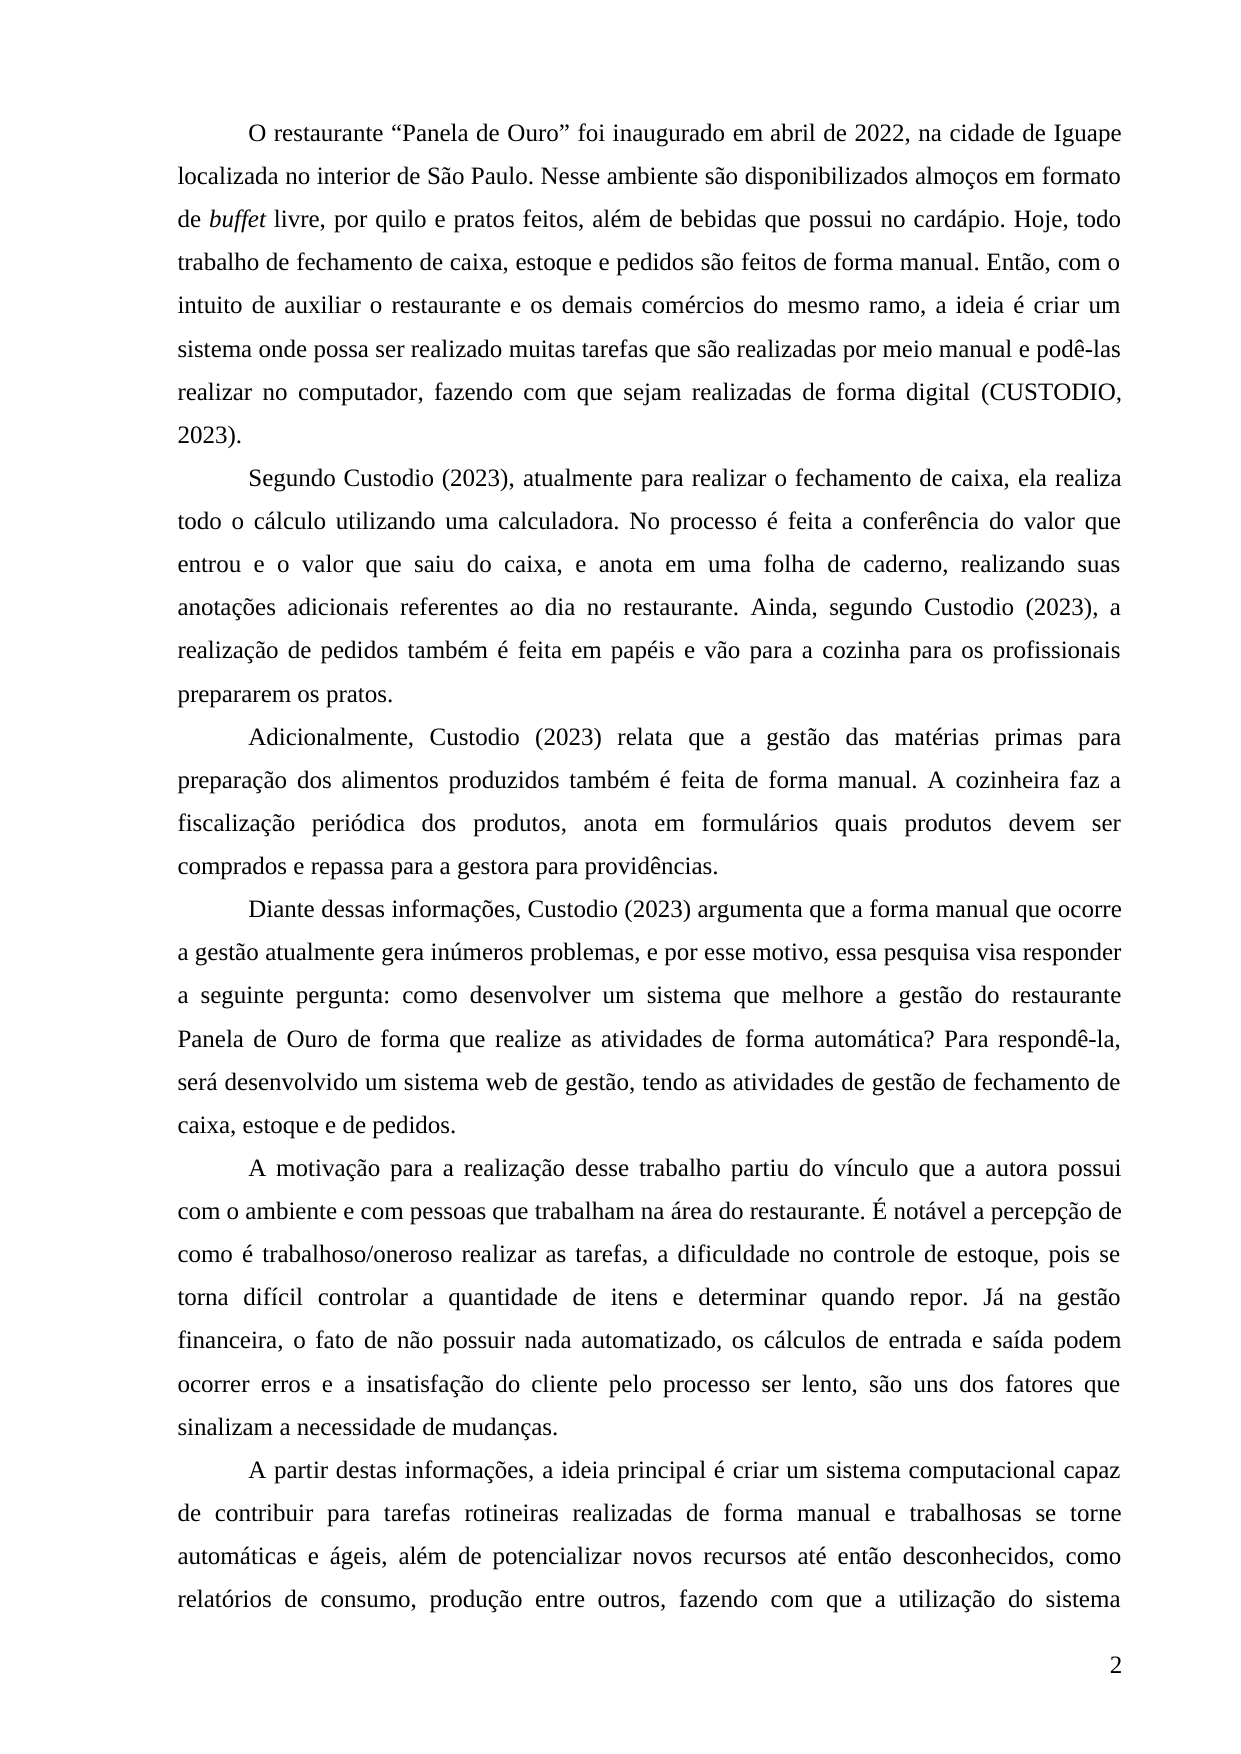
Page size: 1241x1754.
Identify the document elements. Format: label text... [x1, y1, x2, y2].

text O restaurante “Panela de Ouro” foi inaugurado em abril de 2022, na cidade de Iguape localizada no interior de São Paulo. Nesse ambiente são disponibilizados almoços em formato de buffet livre, por quilo e pratos feitos, além de bebidas que possui no cardápio. Hoje, todo trabalho de fechamento de caixa, estoque e pedidos são feitos de forma manual. Então, com o intuito de auxiliar o restaurante e os demais comércios do mesmo ramo, a ideia é criar um sistema onde possa ser realizado muitas tarefas que são realizadas por meio manual e podê-las realizar no computador, fazendo com que sejam realizadas de forma digital (CUSTODIO, 2023). [177, 118, 1122, 449]
text Segundo Custodio (2023), atualmente para realizar o fechamento de caixa, ela realiza todo o cálculo utilizando uma calculadora. No processo é feita a conferência do valor que entrou e o valor que saiu do caixa, e anota em uma folha de caderno, realizando suas anotações adicionais referentes ao dia no restaurante. Ainda, segundo Custodio (2023), a realização de pedidos também é feita em papéis e vão para a cozinha para os profissionais prepararem os pratos. [177, 463, 1122, 707]
text Diante dessas informações, Custodio (2023) argumenta que a forma manual que ocorre a gestão atualmente gera inúmeros problemas, e por esse motivo, essa pesquisa visa responder a seguinte pergunta: como desenvolver um sistema que melhore a gestão do restaurante Panela de Ouro de forma que realize as atividades de forma automática? Para respondê-la, será desenvolvido um sistema web de gestão, tendo as atividades de gestão de fechamento de caixa, estoque e de pedidos. [177, 894, 1122, 1139]
text A motivação para a realização desse trabalho partiu do vínculo que a autora possui com o ambiente e com pessoas que trabalham na área do restaurante. É notável a percepção de como é trabalhoso/oneroso realizar as tarefas, a dificuldade no controle de estoque, pois se torna difícil controlar a quantidade de itens e determinar quando repor. Já na gestão financeira, o fato de não possuir nada automatizado, os cálculos de entrada e saída podem ocorrer erros e a insatisfação do cliente pelo processo ser lento, são uns dos fatores que sinalizam a necessidade de mudanças. [177, 1153, 1122, 1441]
text Adicionalmente, Custodio (2023) relata que a gestão das matérias primas para preparação dos alimentos produzidos também é feita de forma manual. A cozinheira faz a fiscalização periódica dos produtos, anota em formulários quais produtos devem ser comprados e repassa para a gestora para providências. [177, 722, 1122, 880]
